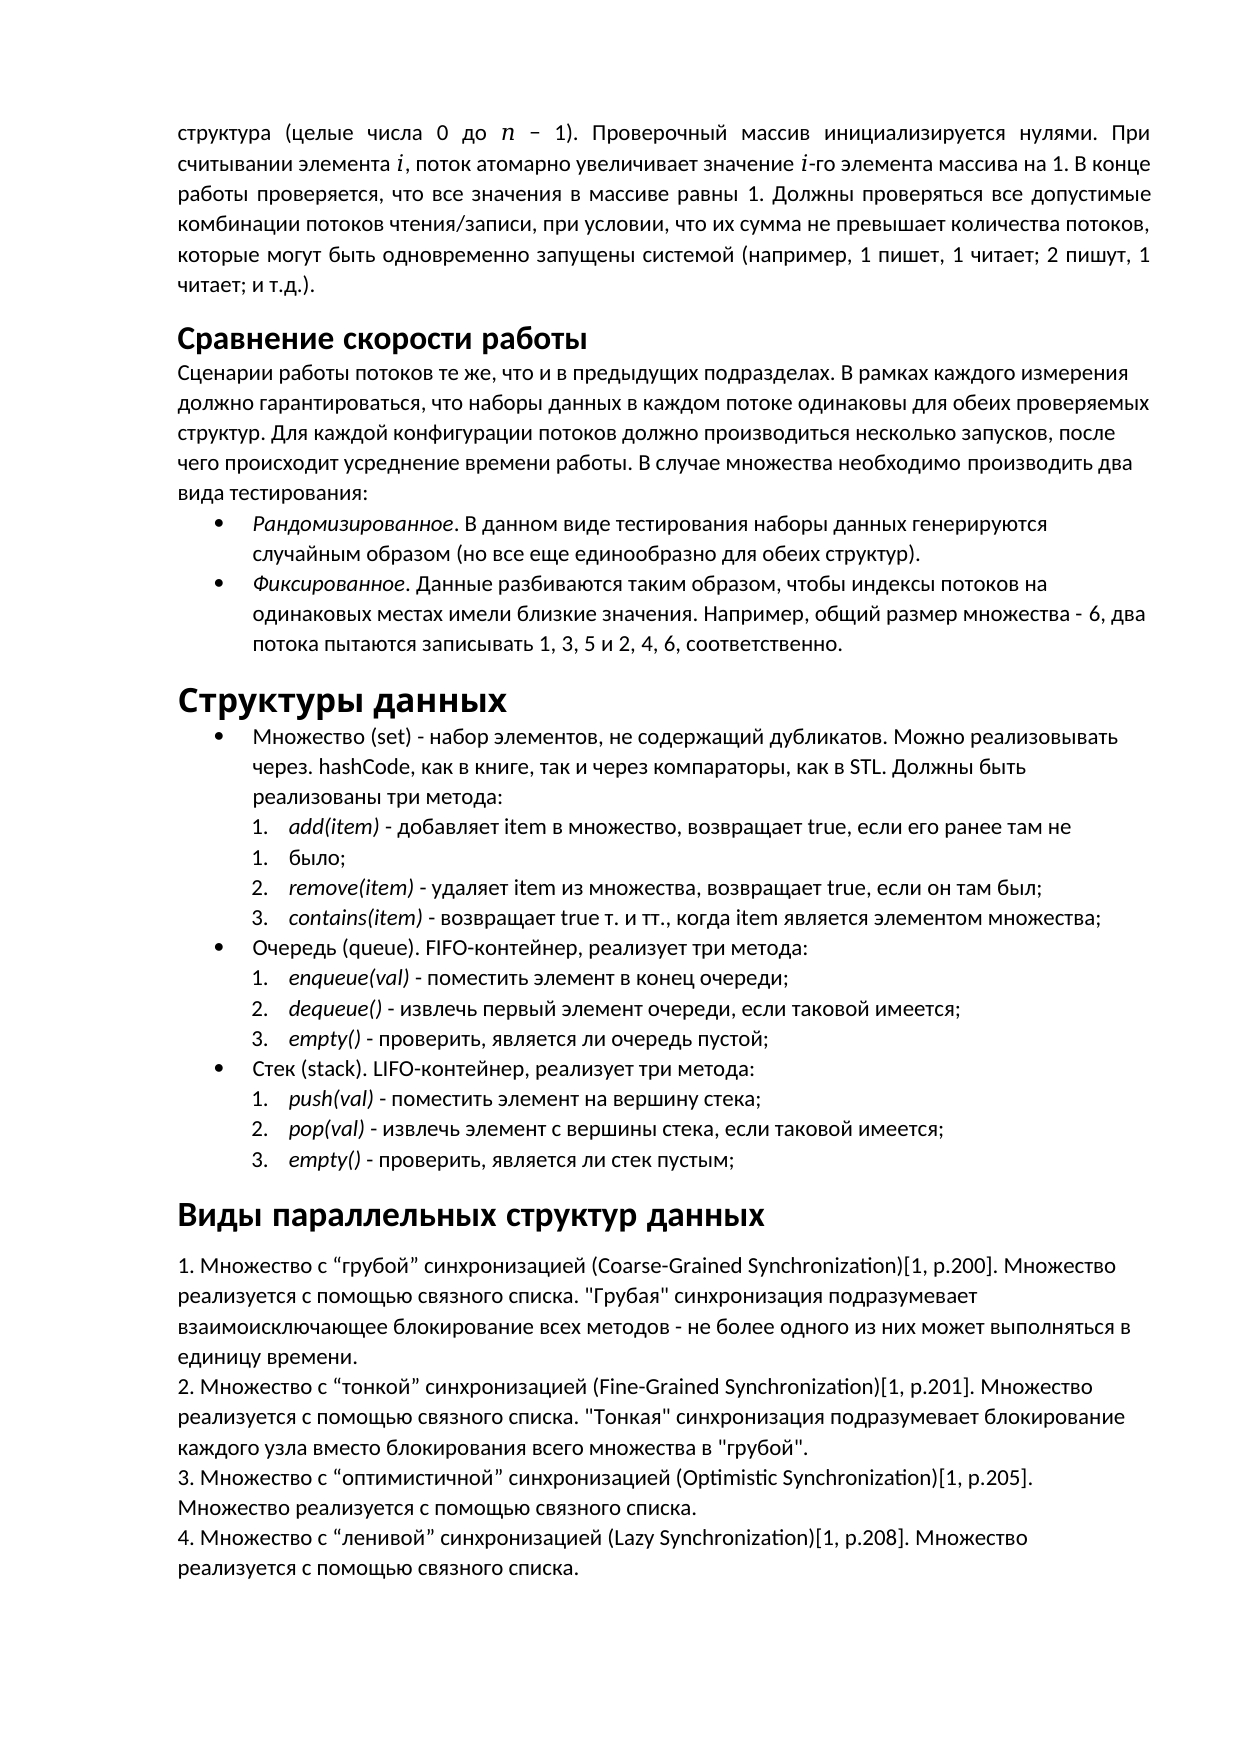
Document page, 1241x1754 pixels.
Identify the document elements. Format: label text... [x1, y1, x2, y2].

list empty() - проверить, является ли стек пустым; [251, 1145, 1152, 1173]
text Структуры данных [177, 676, 1152, 722]
text 4. Множество с “ленивой” синхронизацией (Lazy Synchronization)[1, p.208]. Множество реализуется с помощью связного списка. [177, 1523, 1152, 1582]
list Рандомизированное. В данном виде тестирования наборы данных генерируются случайным образом (но все еще единообразно для обеих структур). [215, 509, 1152, 567]
list remove(item) - удаляет item из множества, возвращает true, если он там был; [251, 873, 1152, 901]
list Множество (set) - набор элементов, не содержащий дубликатов. Можно реализовывать через. hashCode, как в книге, так и через компараторы, как в STL. Должны быть реализованы три метода: [215, 722, 1152, 810]
list Фиксированное. Данные разбиваются таким образом, чтобы индексы потоков на одинаковых местах имели близкие значения. Например, общий размер множества - 6, два потока пытаются записывать 1, 3, 5 и 2, 4, 6, соответственно. [215, 569, 1152, 657]
list enqueue(val) - поместить элемент в конец очереди; [251, 963, 1152, 991]
text 1. Множество с “грубой” синхронизацией (Coarse-Grained Synchronization)[1, p.200]. Множество реализуется с помощью связного списка. "Грубая" синхронизация подразумевает взаимоисключающее блокирование всех методов - не более одного из них может выполняться в единицу времени. [177, 1251, 1152, 1370]
text Виды параллельных структур данных [177, 1192, 1152, 1235]
list pop(val) - извлечь элемент с вершины стека, если таковой имеется; [251, 1114, 1152, 1142]
text Сравнение скорости работы [177, 317, 1152, 358]
text 3. Множество с “оптимистичной” синхронизацией (Optimistic Synchronization)[1, p.205]. Множество реализуется с помощью связного списка. [177, 1463, 1152, 1521]
list push(val) - поместить элемент на вершину стека; [251, 1084, 1152, 1112]
list dequeue() - извлечь первый элемент очереди, если таковой имеется; [251, 994, 1152, 1022]
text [177, 118, 1152, 298]
list Стек (stack). LIFO-контейнер, реализует три метода: [215, 1054, 1152, 1082]
list Очередь (queue). FIFO-контейнер, реализует три метода: [215, 933, 1152, 961]
list add(item) - добавляет item в множество, возвращает true, если его ранее там не [251, 812, 1152, 840]
list contains(item) - возвращает true т. и тт., когда item является элементом множества; [251, 903, 1152, 931]
text Сценарии работы потоков те же, что и в предыдущих подразделах. В рамках каждого измерения должно гарантироваться, что наборы данных в каждом потоке одинаковы для обеих проверяемых структур. Для каждой конфигурации потоков должно производиться несколько запусков, после чего происходит усреднение времени работы. В случае множества необходимо производить два вида тестирования: [177, 358, 1152, 506]
list было; [251, 843, 1152, 871]
text 2. Множество с “тонкой” синхронизацией (Fine-Grained Synchronization)[1, p.201]. Множество реализуется с помощью связного списка. "Тонкая" синхронизация подразумевает блокирование каждого узла вместо блокирования всего множества в "грубой". [177, 1372, 1152, 1461]
list empty() - проверить, является ли очередь пустой; [251, 1024, 1152, 1052]
